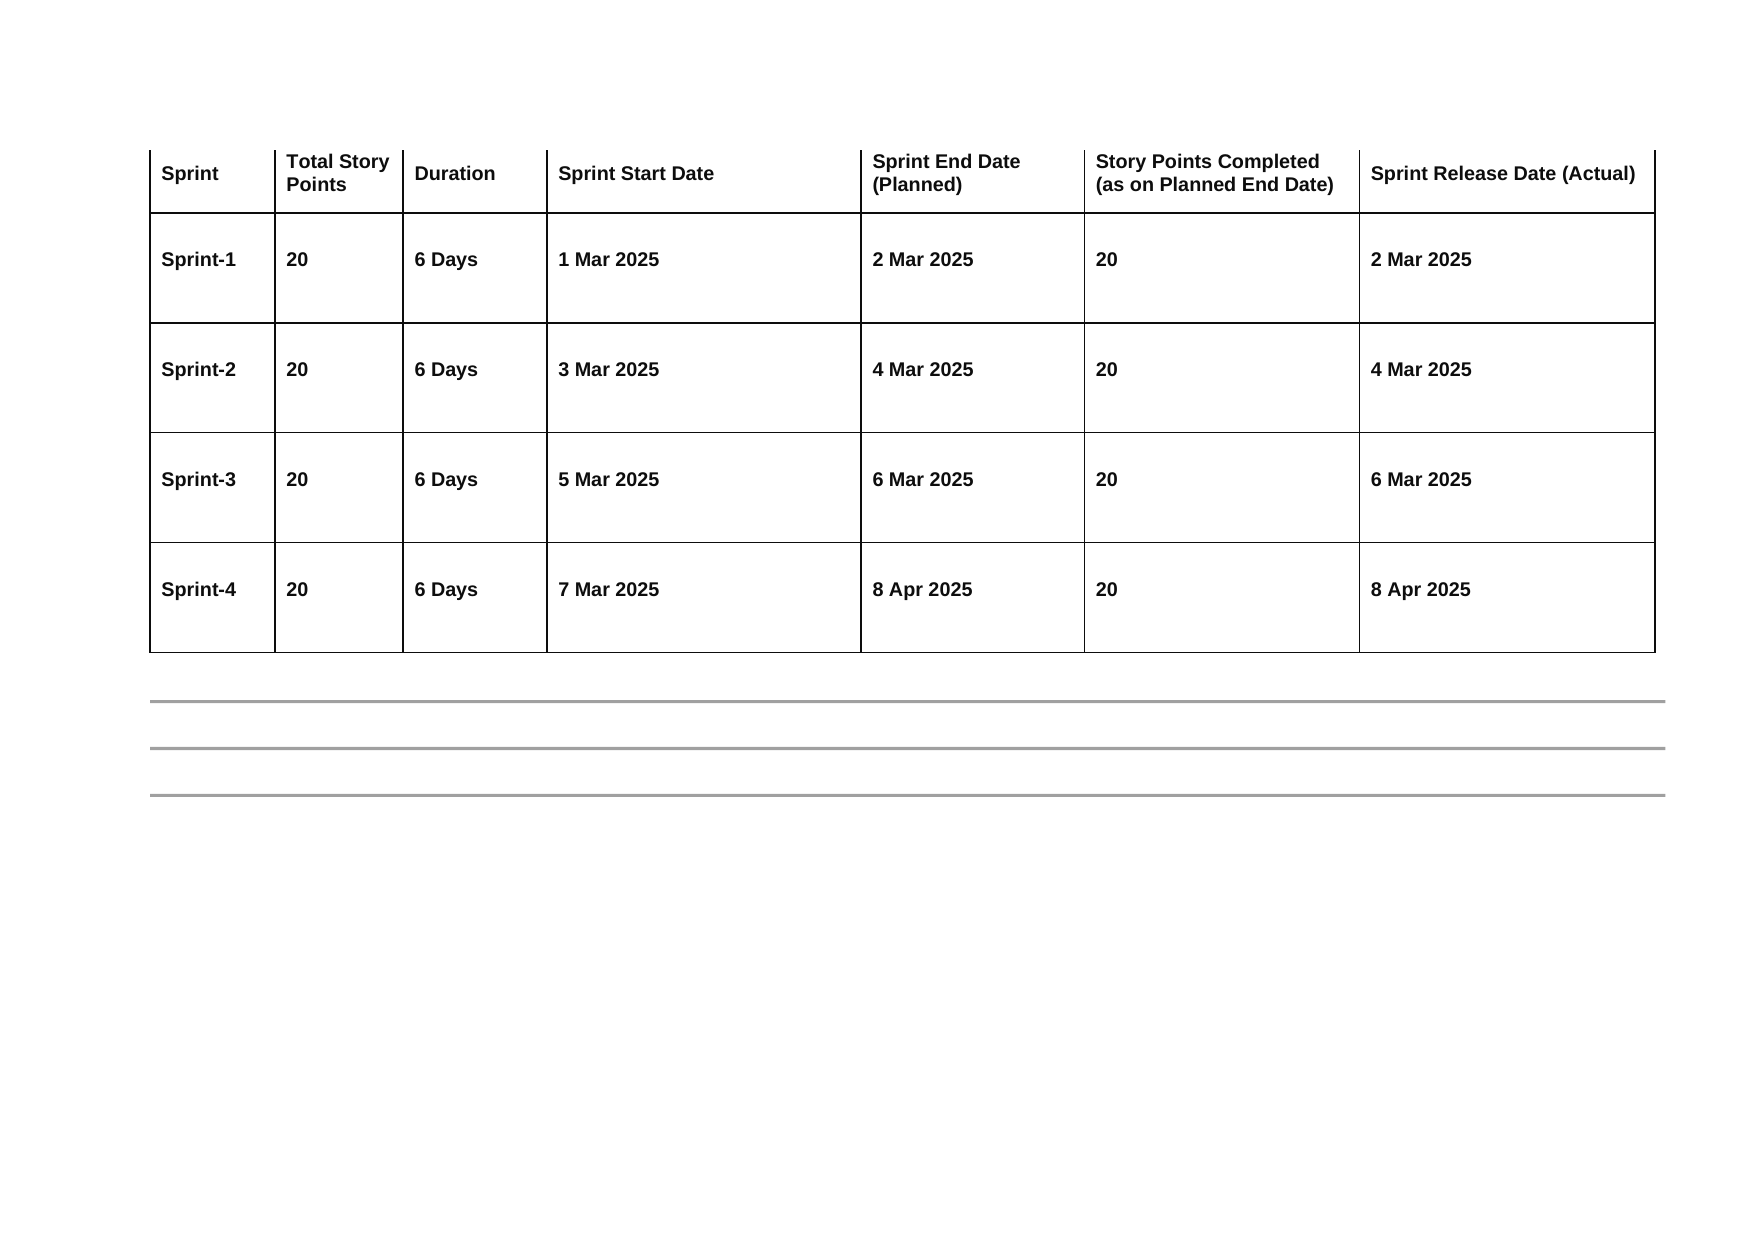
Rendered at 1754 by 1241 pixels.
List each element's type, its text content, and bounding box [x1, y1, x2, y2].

table_cell 8 Apr 2025 [1360, 543, 1654, 652]
table_cell 20 [1085, 324, 1359, 432]
table_cell 20 [276, 433, 402, 542]
table_cell 2 Mar 2025 [1360, 214, 1654, 322]
table_header Total Story Points [276, 150, 402, 212]
table_cell 4 Mar 2025 [1360, 324, 1654, 432]
table_cell 8 Apr 2025 [862, 543, 1084, 652]
table_cell 3 Mar 2025 [548, 324, 860, 432]
table_header Sprint Start Date [548, 150, 860, 212]
table_cell 20 [276, 324, 402, 432]
table_cell 20 [1085, 433, 1359, 542]
table_cell 1 Mar 2025 [548, 214, 860, 322]
table_header Sprint [151, 150, 274, 212]
table_cell 6 Days [404, 324, 546, 432]
table_cell 20 [276, 214, 402, 322]
table_cell 20 [276, 543, 402, 652]
table_cell 6 Days [404, 214, 546, 322]
table_cell Sprint-2 [151, 324, 274, 432]
table_cell 6 Days [404, 543, 546, 652]
table_header Sprint End Date (Planned) [862, 150, 1084, 212]
table_cell 20 [1085, 214, 1359, 322]
table_cell Sprint-1 [151, 214, 274, 322]
table_cell Sprint-3 [151, 433, 274, 542]
table_cell 6 Days [404, 433, 546, 542]
table_cell 2 Mar 2025 [862, 214, 1084, 322]
table_cell 6 Mar 2025 [862, 433, 1084, 542]
table_header Duration [404, 150, 546, 212]
table_cell 20 [1085, 543, 1359, 652]
table_header Story Points Completed (as on Planned End Date) [1085, 150, 1359, 212]
table_cell Sprint-4 [151, 543, 274, 652]
table_cell 7 Mar 2025 [548, 543, 860, 652]
table_cell 4 Mar 2025 [862, 324, 1084, 432]
table_cell 5 Mar 2025 [548, 433, 860, 542]
table_header Sprint Release Date (Actual) [1360, 150, 1654, 212]
table_cell 6 Mar 2025 [1360, 433, 1654, 542]
